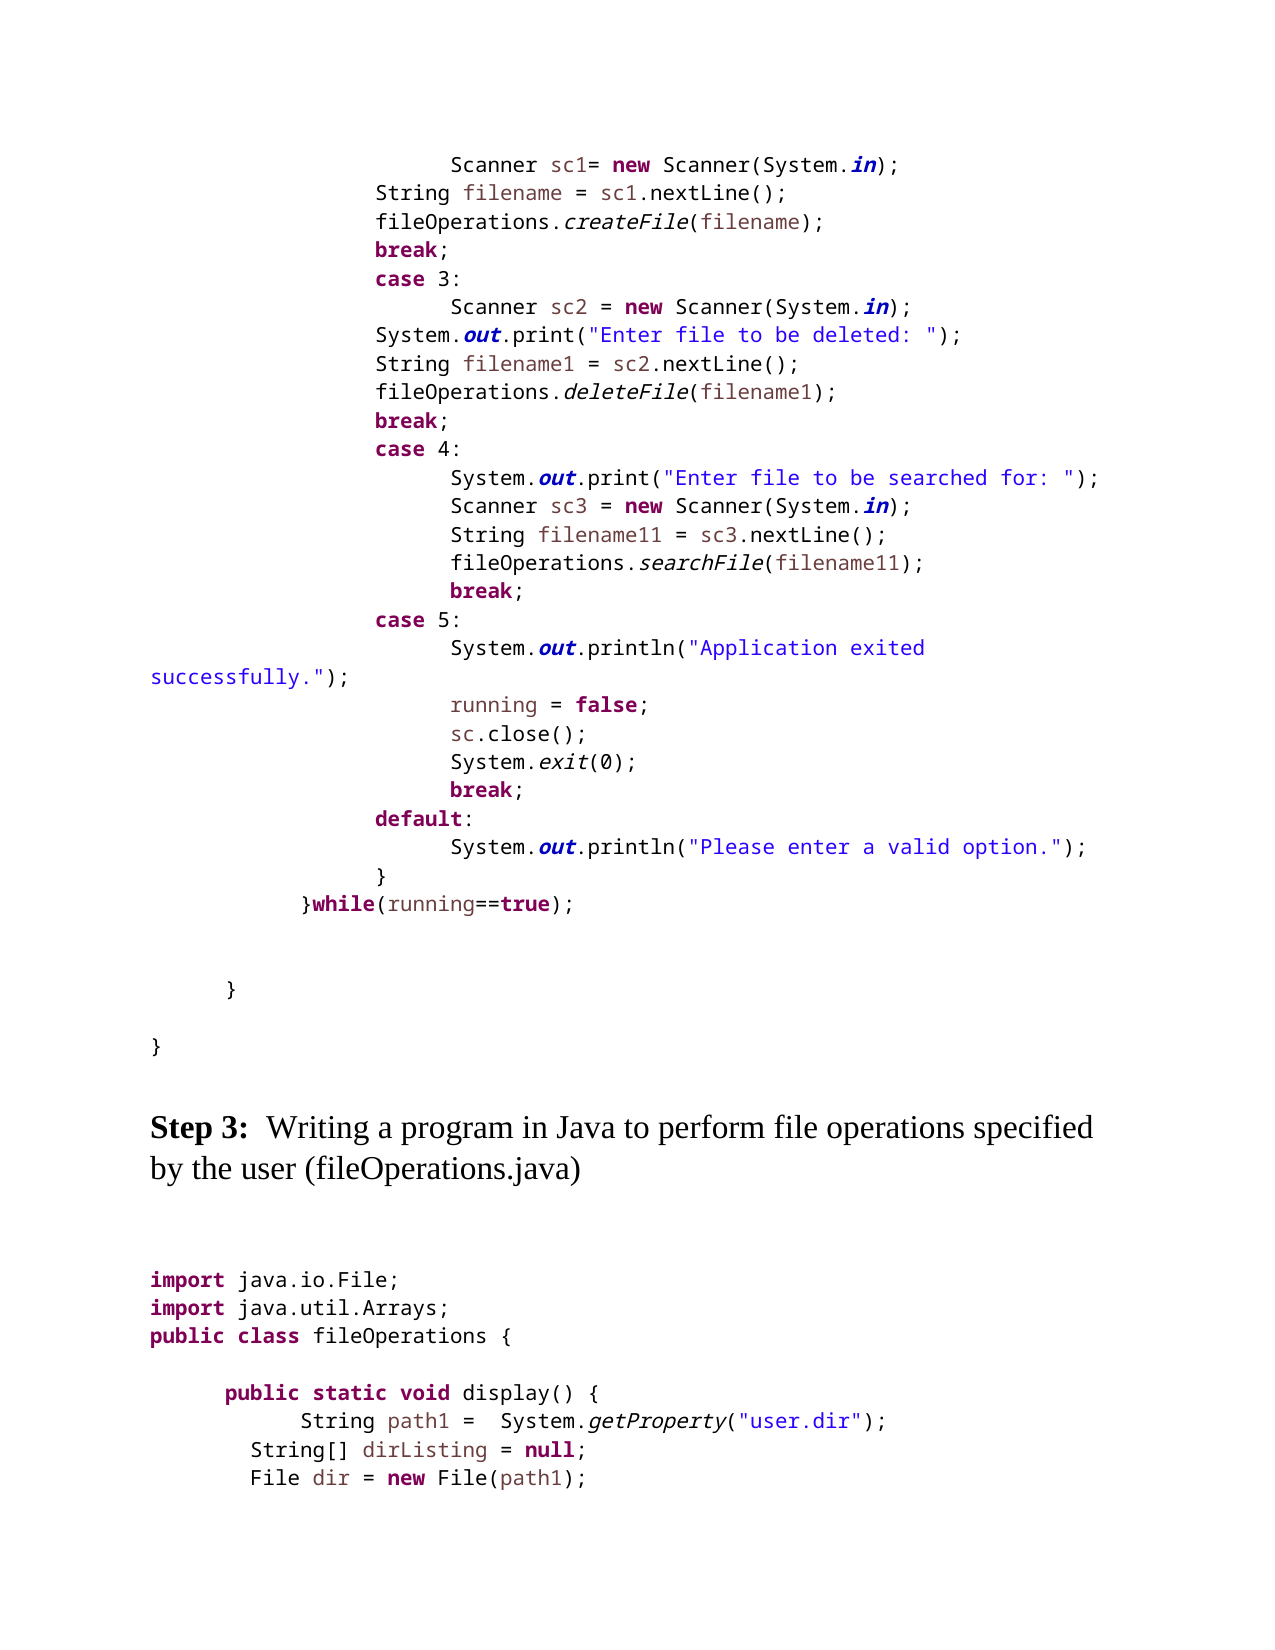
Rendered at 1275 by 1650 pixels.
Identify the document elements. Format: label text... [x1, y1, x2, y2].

text } [150, 974, 1125, 1003]
text String filename = sc1.nextLine(); [150, 178, 1125, 207]
text public class fileOperations { [150, 1322, 1125, 1350]
text running = false; [150, 690, 1125, 719]
text System.out.print("Enter file to be deleted: "); [150, 321, 1125, 349]
text default: [150, 804, 1125, 832]
text Step 3: Writing a program in Java to perform file operations specified by the user (fileOperations.java) [150, 1107, 1125, 1187]
text break; [150, 577, 1125, 605]
text System.exit(0); [150, 747, 1125, 776]
text fileOperations.searchFile(filename11); [150, 548, 1125, 577]
text }while(running==true); [150, 889, 1125, 918]
text Scanner sc3 = new Scanner(System.in); [150, 491, 1125, 520]
text Scanner sc2 = new Scanner(System.in); [150, 292, 1125, 321]
text System.out.println("Please enter a valid option."); [150, 832, 1125, 861]
text case 5: [150, 605, 1125, 633]
text String filename11 = sc3.nextLine(); [150, 520, 1125, 548]
text String[] dirListing = null; [150, 1435, 1125, 1463]
text fileOperations.createFile(filename); [150, 207, 1125, 235]
text sc.close(); [150, 719, 1125, 747]
text Scanner sc1= new Scanner(System.in); [150, 150, 1125, 178]
text break; [150, 406, 1125, 434]
text } [150, 861, 1125, 889]
text case 4: [150, 434, 1125, 463]
text public static void display() { [150, 1378, 1125, 1406]
text } [150, 1031, 1125, 1059]
text String path1 = System.getProperty("user.dir"); [150, 1406, 1125, 1435]
text System.out.print("Enter file to be searched for: "); [150, 463, 1125, 491]
text break; [150, 235, 1125, 264]
text case 3: [150, 264, 1125, 292]
text import java.util.Arrays; [150, 1293, 1125, 1322]
text break; [150, 776, 1125, 804]
text import java.io.File; [150, 1265, 1125, 1293]
text fileOperations.deleteFile(filename1); [150, 377, 1125, 406]
text File dir = new File(path1); [150, 1463, 1125, 1492]
text String filename1 = sc2.nextLine(); [150, 349, 1125, 377]
text System.out.println("Application exited successfully."); [150, 633, 1125, 690]
